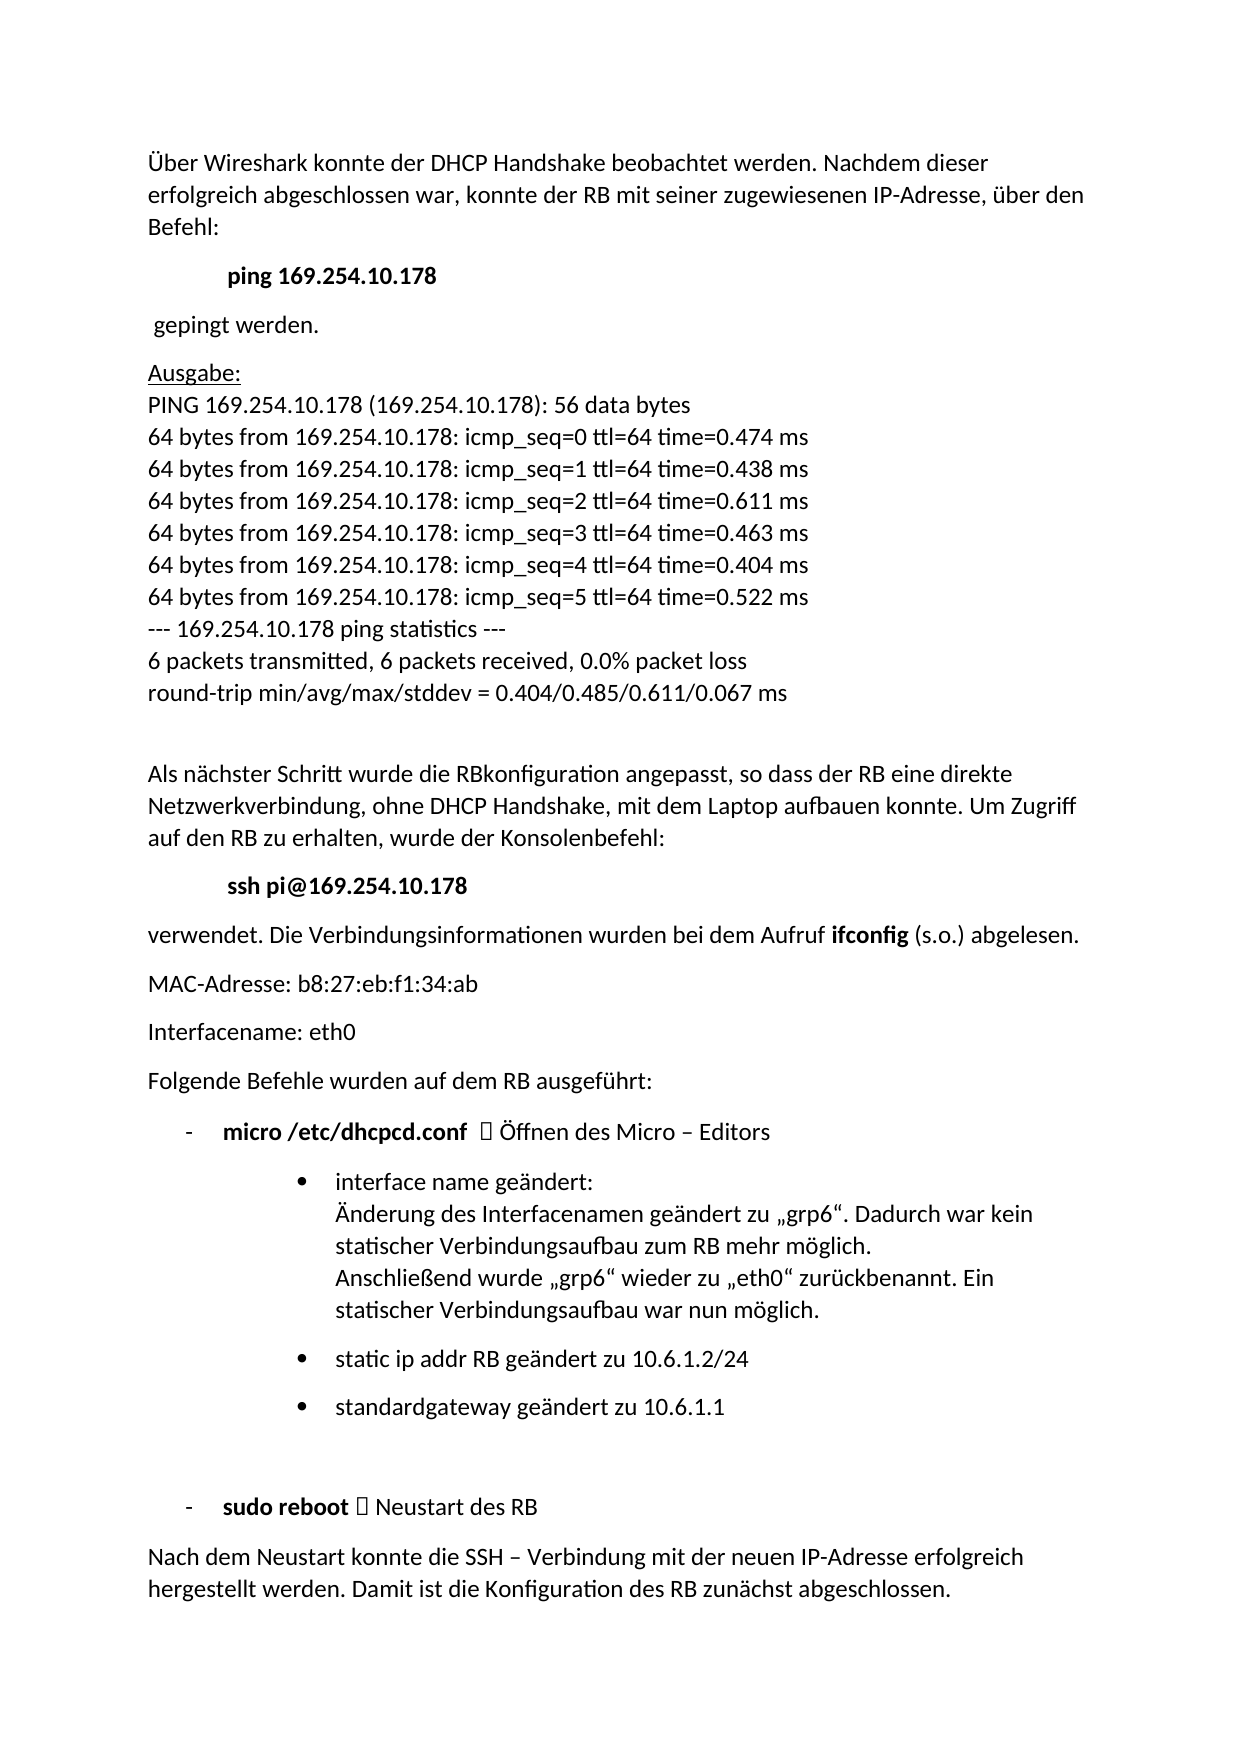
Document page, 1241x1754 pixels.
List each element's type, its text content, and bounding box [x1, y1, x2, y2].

list standardgateway geändert zu 10.6.1.1 [298, 1391, 1093, 1422]
text 64 bytes from 169.254.10.178: icmp_seq=2 ttl=64 time=0.611 ms [148, 485, 1093, 516]
text 6 packets transmitted, 6 packets received, 0.0% packet loss [148, 645, 1093, 676]
text Nach dem Neustart konnte die SSH – Verbindung mit der neuen IP-Adresse erfolgreich hergestellt werden. Damit ist die Konfiguration des RB zunächst abgeschlossen. [148, 1541, 1093, 1603]
text Über Wireshark konnte der DHCP Handshake beobachtet werden. Nachdem dieser erfolgreich abgeschlossen war, konnte der RB mit seiner zugewiesenen IP-Adresse, über den Befehl: [148, 148, 1093, 242]
text PING 169.254.10.178 (169.254.10.178): 56 data bytes [148, 389, 1093, 420]
text round-trip min/avg/max/stddev = 0.404/0.485/0.611/0.067 ms [148, 677, 1093, 708]
text 64 bytes from 169.254.10.178: icmp_seq=0 ttl=64 time=0.474 ms [148, 421, 1093, 452]
list interface name geändert: Änderung des Interfacenamen geändert zu „grp6“. Dadurch war kein statischer Verbindungsaufbau zum RB mehr möglich. Anschließend wurde „grp6“ wieder zu „eth0“ zurückbenannt. Ein statischer Verbindungsaufbau war nun möglich. [298, 1166, 1093, 1324]
text gepingt werden. [148, 309, 1093, 339]
list sudo reboot  Neustart des RB [185, 1489, 1093, 1523]
text Interfacename: eth0 [148, 1016, 1093, 1047]
text ssh pi@169.254.10.178 [148, 871, 1093, 901]
list static ip addr RB geändert zu 10.6.1.2/24 [298, 1343, 1093, 1373]
text ping 169.254.10.178 [148, 260, 1093, 291]
text 64 bytes from 169.254.10.178: icmp_seq=4 ttl=64 time=0.404 ms [148, 549, 1093, 580]
text MAC-Adresse: b8:27:eb:f1:34:ab [148, 968, 1093, 998]
text 64 bytes from 169.254.10.178: icmp_seq=1 ttl=64 time=0.438 ms [148, 453, 1093, 484]
text --- 169.254.10.178 ping statistics --- [148, 613, 1093, 644]
text 64 bytes from 169.254.10.178: icmp_seq=5 ttl=64 time=0.522 ms [148, 581, 1093, 612]
text Als nächster Schritt wurde die RBkonfiguration angepasst, so dass der RB eine direkte Netzwerkverbindung, ohne DHCP Handshake, mit dem Laptop aufbauen konnte. Um Zugriff auf den RB zu erhalten, wurde der Konsolenbefehl: [148, 758, 1093, 852]
list micro /etc/dhcpcd.conf  Öffnen des Micro – Editors [185, 1114, 1093, 1148]
text verwendet. Die Verbindungsinformationen wurden bei dem Aufruf ifconfig (s.o.) abgelesen. [148, 919, 1093, 950]
text Folgende Befehle wurden auf dem RB ausgeführt: [148, 1065, 1093, 1096]
text 64 bytes from 169.254.10.178: icmp_seq=3 ttl=64 time=0.463 ms [148, 517, 1093, 548]
text Ausgabe: [148, 357, 1093, 388]
